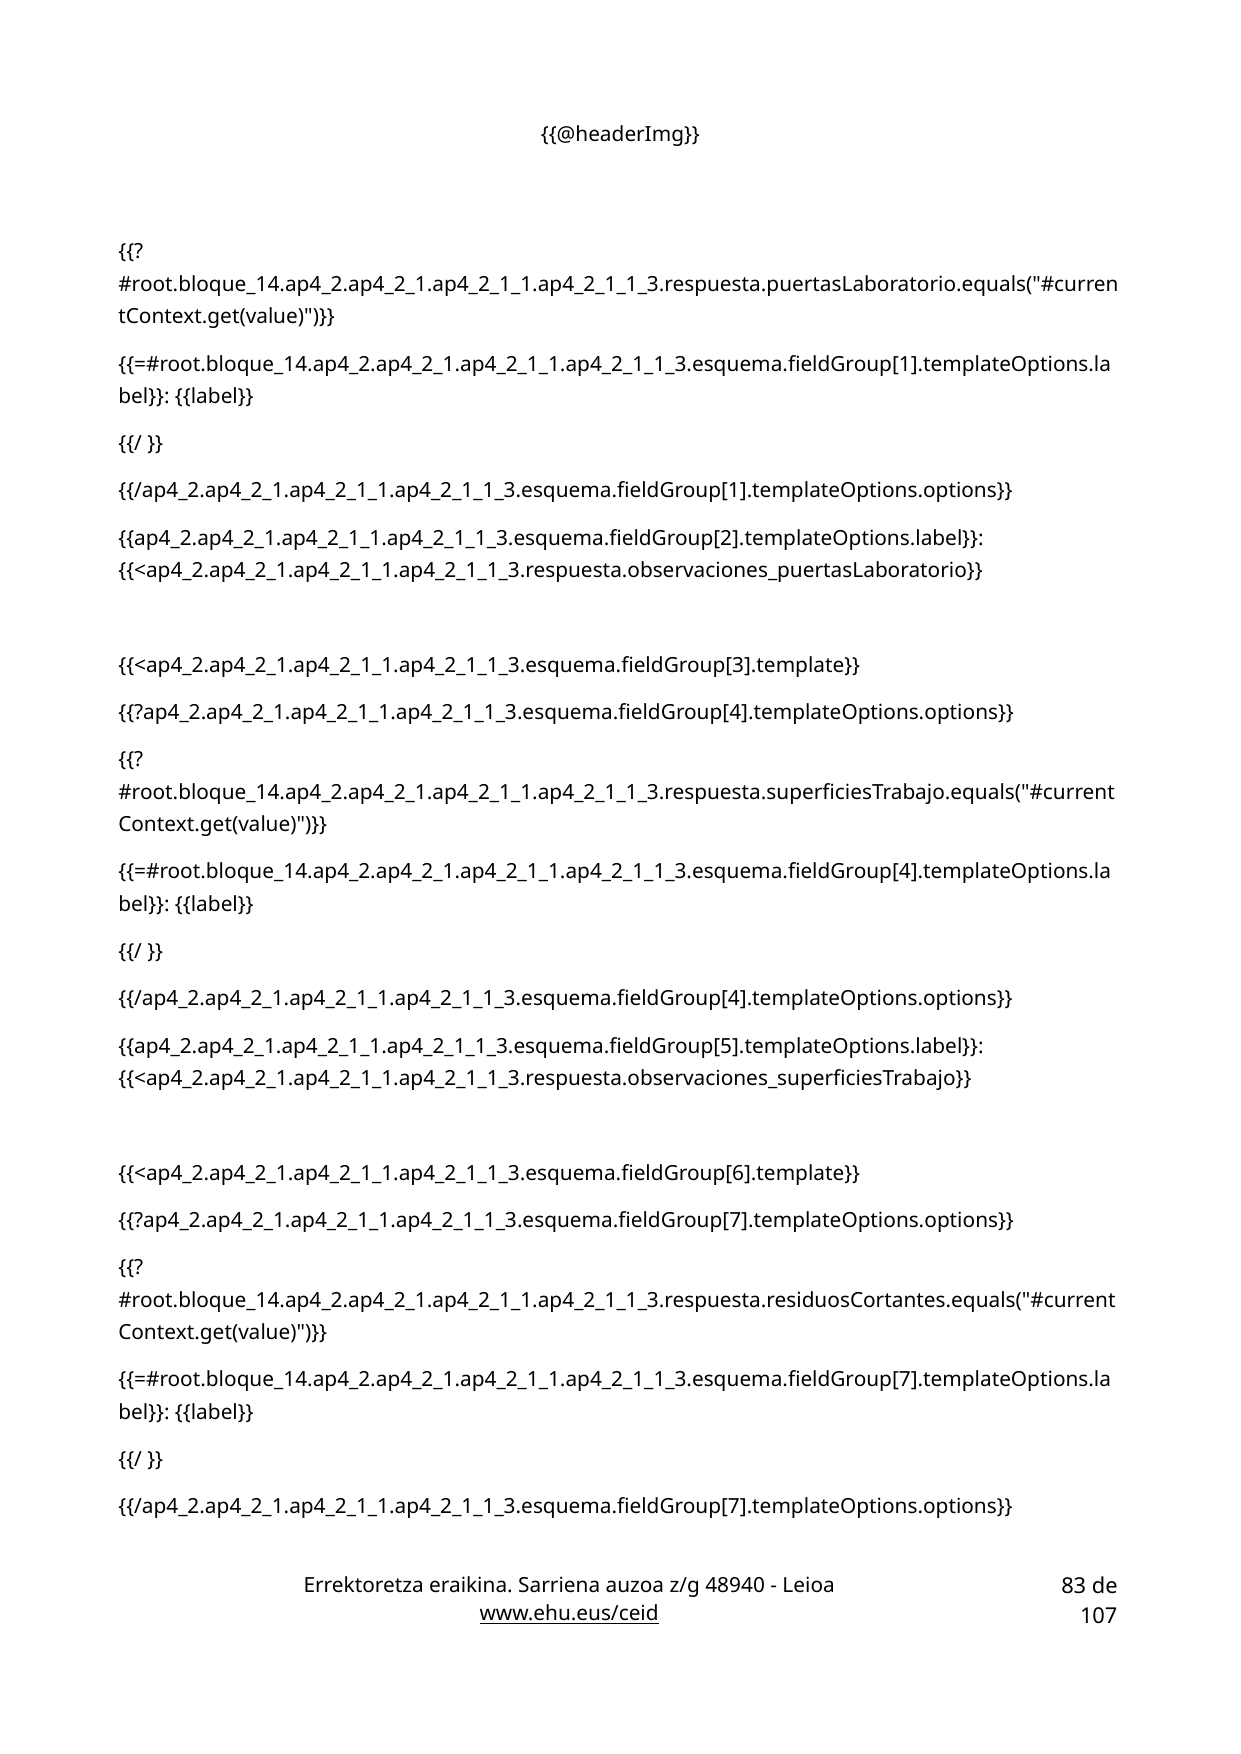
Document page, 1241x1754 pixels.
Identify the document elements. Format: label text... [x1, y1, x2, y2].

list {{/ }} [118, 428, 1122, 457]
list {{/ap4_2.ap4_2_1.ap4_2_1_1.ap4_2_1_1_3.esquema.fieldGroup[4].templateOptions.options}} [118, 983, 1122, 1012]
list {{ap4_2.ap4_2_1.ap4_2_1_1.ap4_2_1_1_3.esquema.fieldGroup[5].templateOptions.label}}: {{<ap4_2.ap4_2_1.ap4_2_1_1.ap4_2_1_1_3.respuesta.observaciones_superficiesTrabajo}} [118, 1031, 1122, 1092]
list {{? #root.bloque_14.ap4_2.ap4_2_1.ap4_2_1_1.ap4_2_1_1_3.respuesta.superficiesTrabajo.equals("#currentContext.get(value)")}} [118, 744, 1122, 838]
list {{<ap4_2.ap4_2_1.ap4_2_1_1.ap4_2_1_1_3.esquema.fieldGroup[3].template}} [118, 650, 1122, 678]
list {{<ap4_2.ap4_2_1.ap4_2_1_1.ap4_2_1_1_3.esquema.fieldGroup[6].template}} [118, 1158, 1122, 1186]
list {{/ }} [118, 936, 1122, 965]
list {{?ap4_2.ap4_2_1.ap4_2_1_1.ap4_2_1_1_3.esquema.fieldGroup[4].templateOptions.options}} [118, 697, 1122, 725]
list {{? #root.bloque_14.ap4_2.ap4_2_1.ap4_2_1_1.ap4_2_1_1_3.respuesta.puertasLaboratorio.equals("#currentContext.get(value)")}} [118, 236, 1122, 330]
list {{=#root.bloque_14.ap4_2.ap4_2_1.ap4_2_1_1.ap4_2_1_1_3.esquema.fieldGroup[7].templateOptions.label}}: {{label}} [118, 1364, 1122, 1426]
list {{? #root.bloque_14.ap4_2.ap4_2_1.ap4_2_1_1.ap4_2_1_1_3.respuesta.residuosCortantes.equals("#currentContext.get(value)")}} [118, 1252, 1122, 1346]
list {{/ap4_2.ap4_2_1.ap4_2_1_1.ap4_2_1_1_3.esquema.fieldGroup[1].templateOptions.options}} [118, 476, 1122, 504]
list {{=#root.bloque_14.ap4_2.ap4_2_1.ap4_2_1_1.ap4_2_1_1_3.esquema.fieldGroup[1].templateOptions.label}}: {{label}} [118, 349, 1122, 410]
list {{/ }} [118, 1444, 1122, 1473]
list {{?ap4_2.ap4_2_1.ap4_2_1_1.ap4_2_1_1_3.esquema.fieldGroup[7].templateOptions.options}} [118, 1205, 1122, 1233]
list {{/ap4_2.ap4_2_1.ap4_2_1_1.ap4_2_1_1_3.esquema.fieldGroup[7].templateOptions.options}} [118, 1491, 1122, 1520]
list {{ap4_2.ap4_2_1.ap4_2_1_1.ap4_2_1_1_3.esquema.fieldGroup[2].templateOptions.label}}: {{<ap4_2.ap4_2_1.ap4_2_1_1.ap4_2_1_1_3.respuesta.observaciones_puertasLaboratorio}} [118, 523, 1122, 584]
list {{=#root.bloque_14.ap4_2.ap4_2_1.ap4_2_1_1.ap4_2_1_1_3.esquema.fieldGroup[4].templateOptions.label}}: {{label}} [118, 857, 1122, 918]
